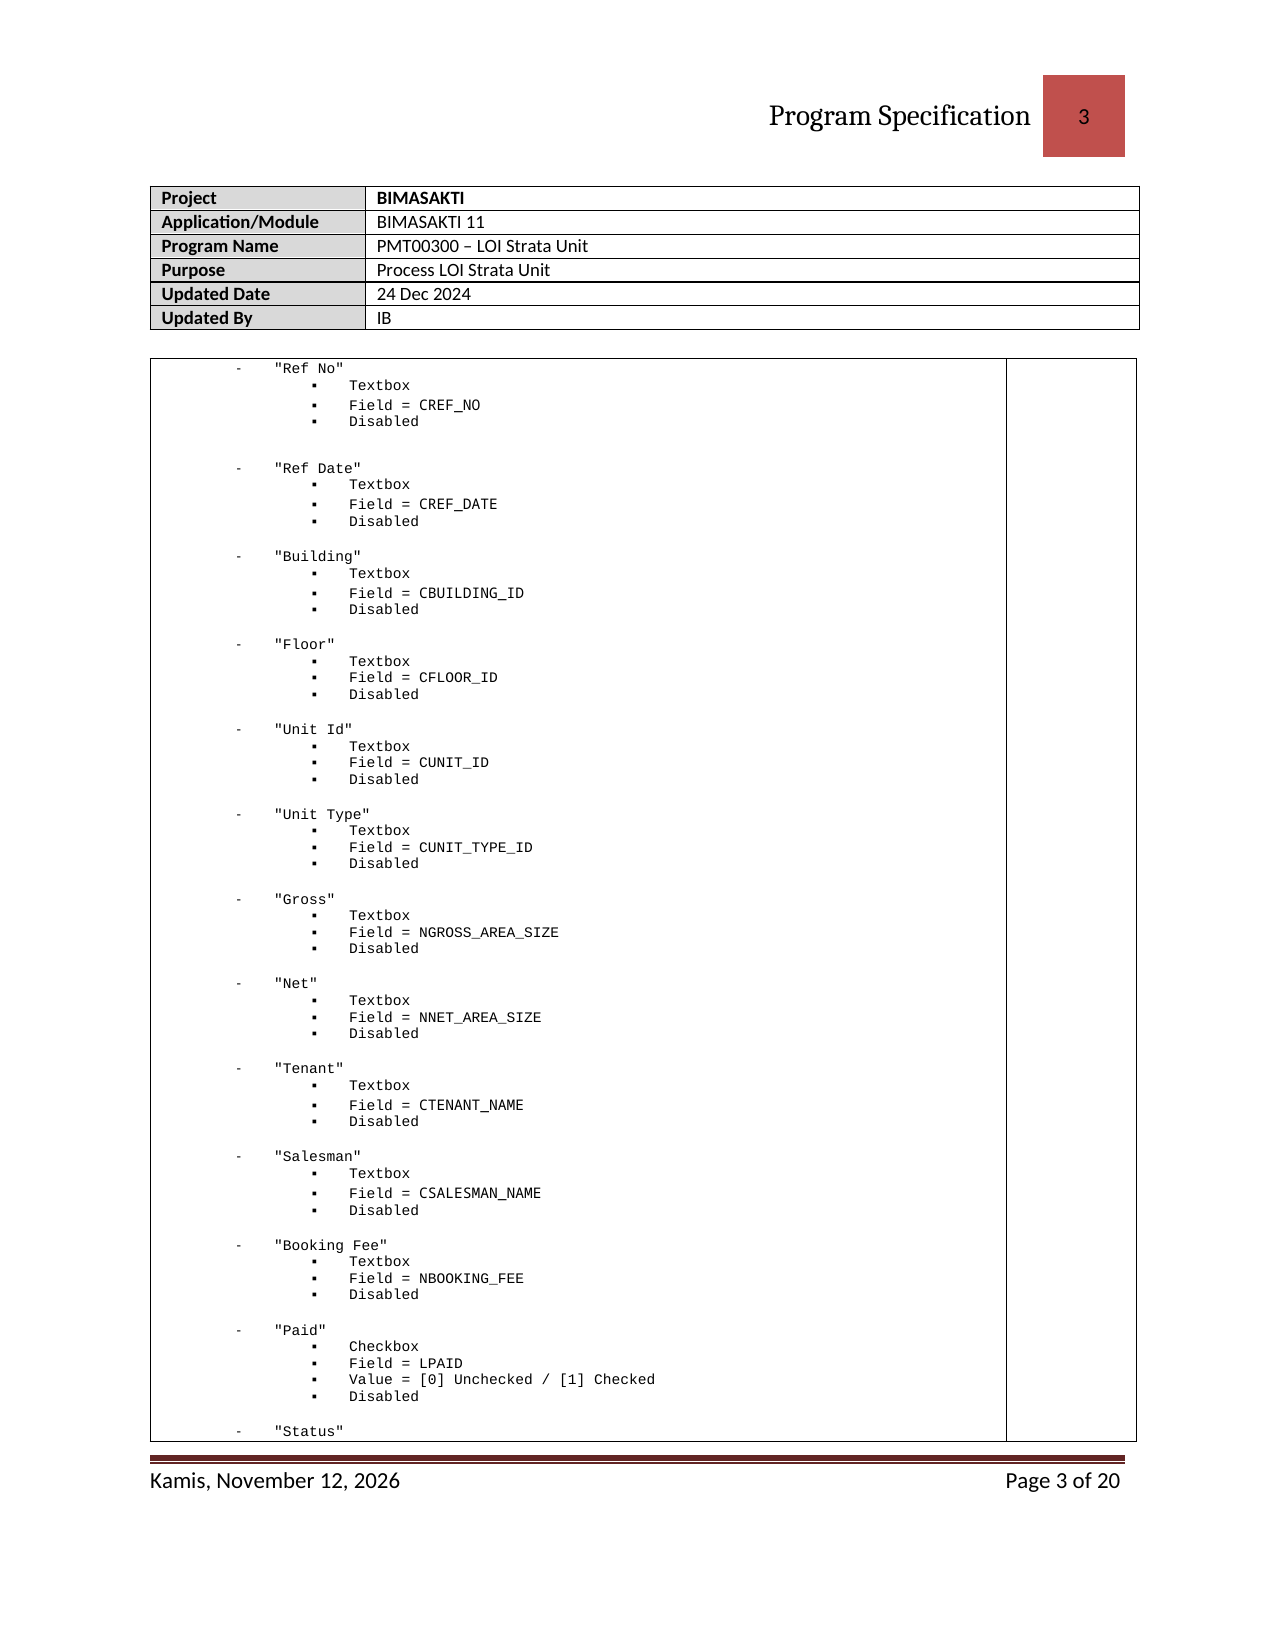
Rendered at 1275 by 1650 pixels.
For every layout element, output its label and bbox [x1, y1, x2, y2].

table_cell [1007, 359, 1136, 1441]
table_cell [151, 359, 1006, 1441]
